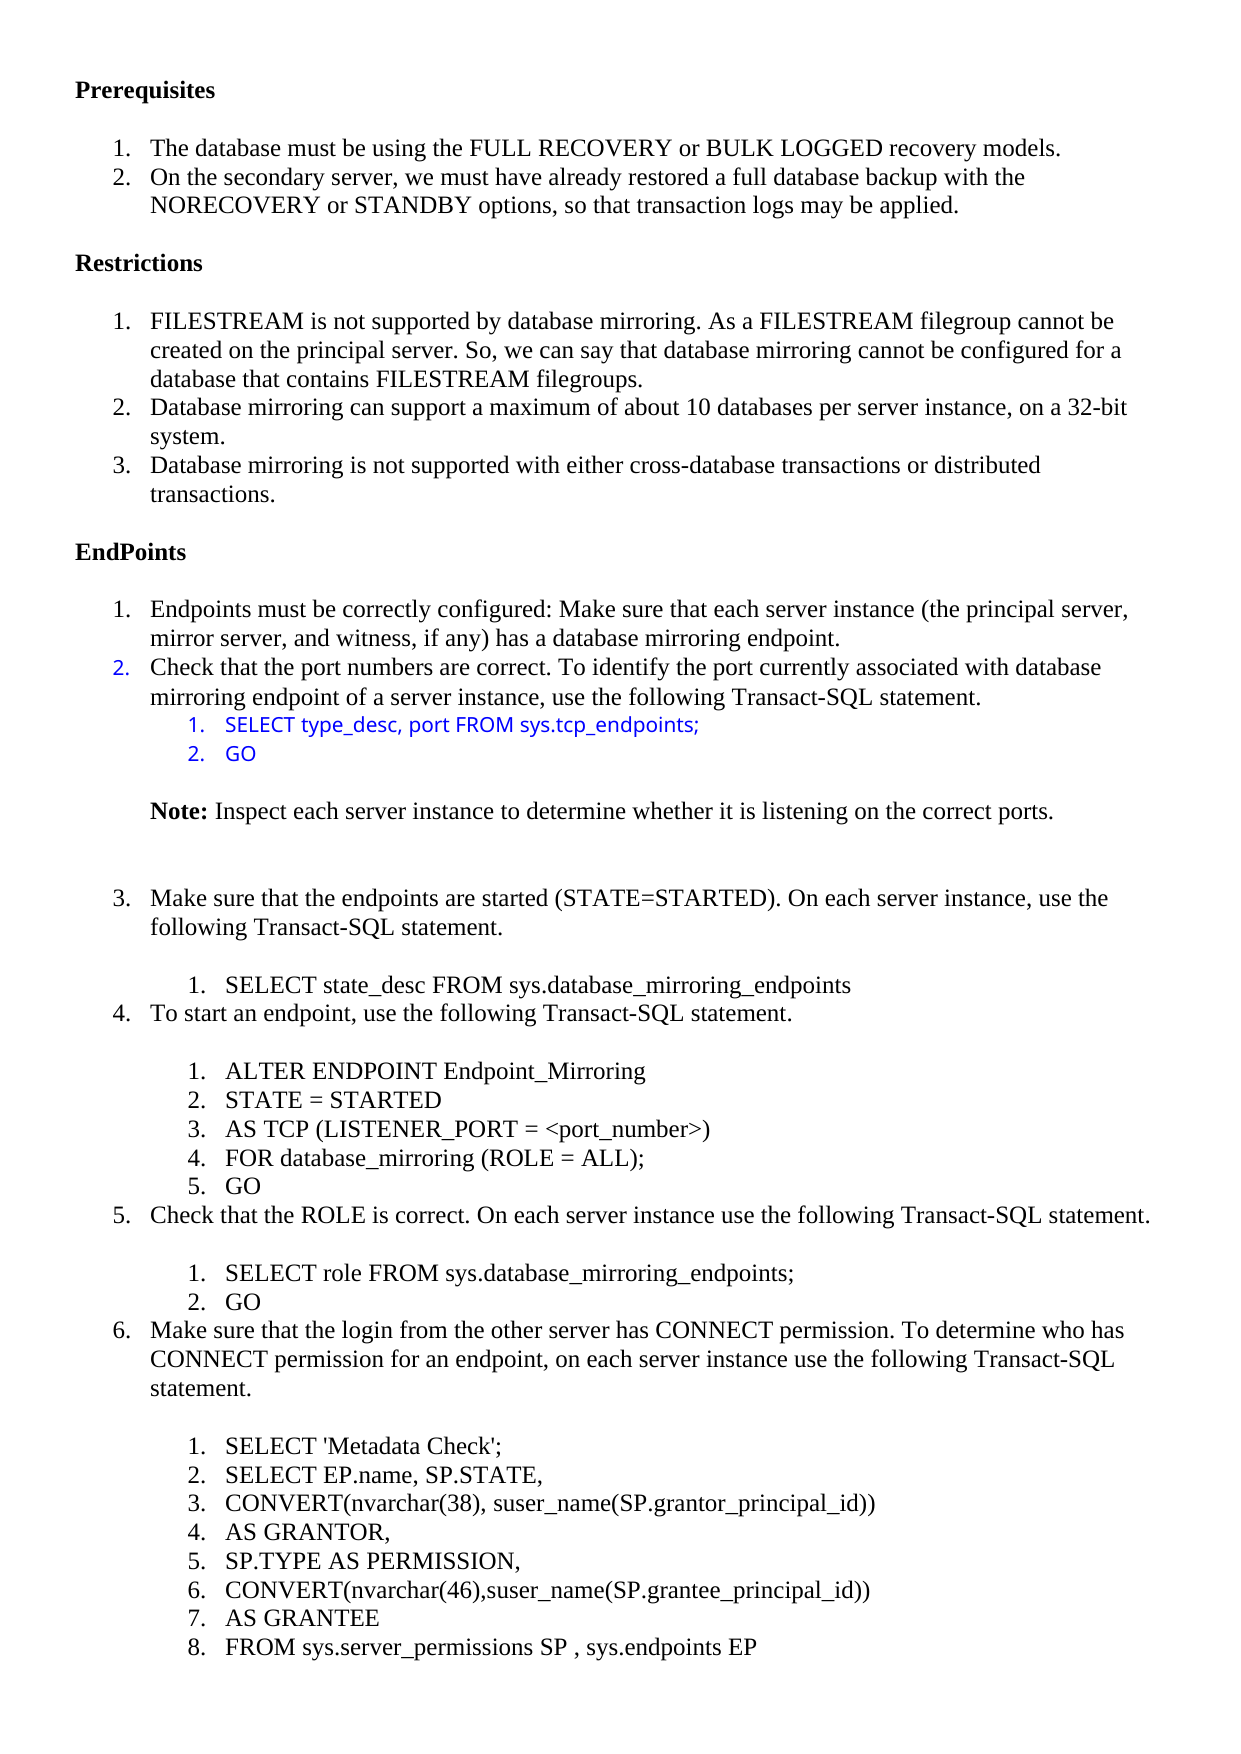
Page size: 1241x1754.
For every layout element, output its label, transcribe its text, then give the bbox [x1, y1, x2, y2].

list CONVERT(nvarchar(38), suser_name(SP.grantor_principal_id)) [187, 1488, 1165, 1517]
list SELECT EP.name, SP.STATE, [187, 1460, 1165, 1488]
list FOR database_mirroring (ROLE = ALL); [187, 1143, 1165, 1171]
list STATE = STARTED [187, 1085, 1165, 1114]
text Prerequisites [75, 75, 1165, 104]
list The database must be using the FULL RECOVERY or BULK LOGGED recovery models. [112, 133, 1165, 162]
list SELECT 'Metadata Check'; [187, 1431, 1165, 1460]
list Make sure that the endpoints are started (STATE=STARTED). On each server instance, use the following Transact-SQL statement. [112, 883, 1165, 941]
list CONVERT(nvarchar(46),suser_name(SP.grantee_principal_id)) [187, 1575, 1165, 1603]
text Note: Inspect each server instance to determine whether it is listening on the correct ports. [150, 796, 1165, 854]
list FROM sys.server_permissions SP , sys.endpoints EP [187, 1632, 1165, 1661]
text EndPoints [75, 537, 1165, 565]
list Endpoints must be correctly configured: Make sure that each server instance (the principal server, mirror server, and witness, if any) has a database mirroring endpoint. [112, 594, 1165, 652]
list AS GRANTOR, [187, 1517, 1165, 1546]
list Database mirroring can support a maximum of about 10 databases per server instance, on a 32-bit system. [112, 392, 1165, 450]
list AS GRANTEE [187, 1603, 1165, 1632]
list SELECT type_desc, port FROM sys.tcp_endpoints; [187, 710, 1165, 739]
list GO [187, 1287, 1165, 1316]
list GO [187, 739, 1165, 767]
list SELECT role FROM sys.database_mirroring_endpoints; [187, 1258, 1165, 1287]
text Restrictions [75, 248, 1165, 277]
list On the secondary server, we must have already restored a full database backup with the NORECOVERY or STANDBY options, so that transaction logs may be applied. [112, 162, 1165, 219]
list Make sure that the login from the other server has CONNECT permission. To determine who has CONNECT permission for an endpoint, on each server instance use the following Transact-SQL statement. [112, 1316, 1165, 1402]
list Check that the ROLE is correct. On each server instance use the following Transact-SQL statement. [112, 1200, 1165, 1229]
list Check that the port numbers are correct. To identify the port currently associated with database mirroring endpoint of a server instance, use the following Transact-SQL statement. [112, 652, 1165, 710]
list GO [187, 1171, 1165, 1200]
list To start an endpoint, use the following Transact-SQL statement. [112, 998, 1165, 1027]
list SELECT state_desc FROM sys.database_mirroring_endpoints [187, 970, 1165, 998]
list FILESTREAM is not supported by database mirroring. As a FILESTREAM filegroup cannot be created on the principal server. So, we can say that database mirroring cannot be configured for a database that contains FILESTREAM filegroups. [112, 306, 1165, 392]
list Database mirroring is not supported with either cross-database transactions or distributed transactions. [112, 450, 1165, 507]
list AS TCP (LISTENER_PORT = <port_number>) [187, 1114, 1165, 1143]
list SP.TYPE AS PERMISSION, [187, 1546, 1165, 1575]
list ALTER ENDPOINT Endpoint_Mirroring [187, 1056, 1165, 1085]
